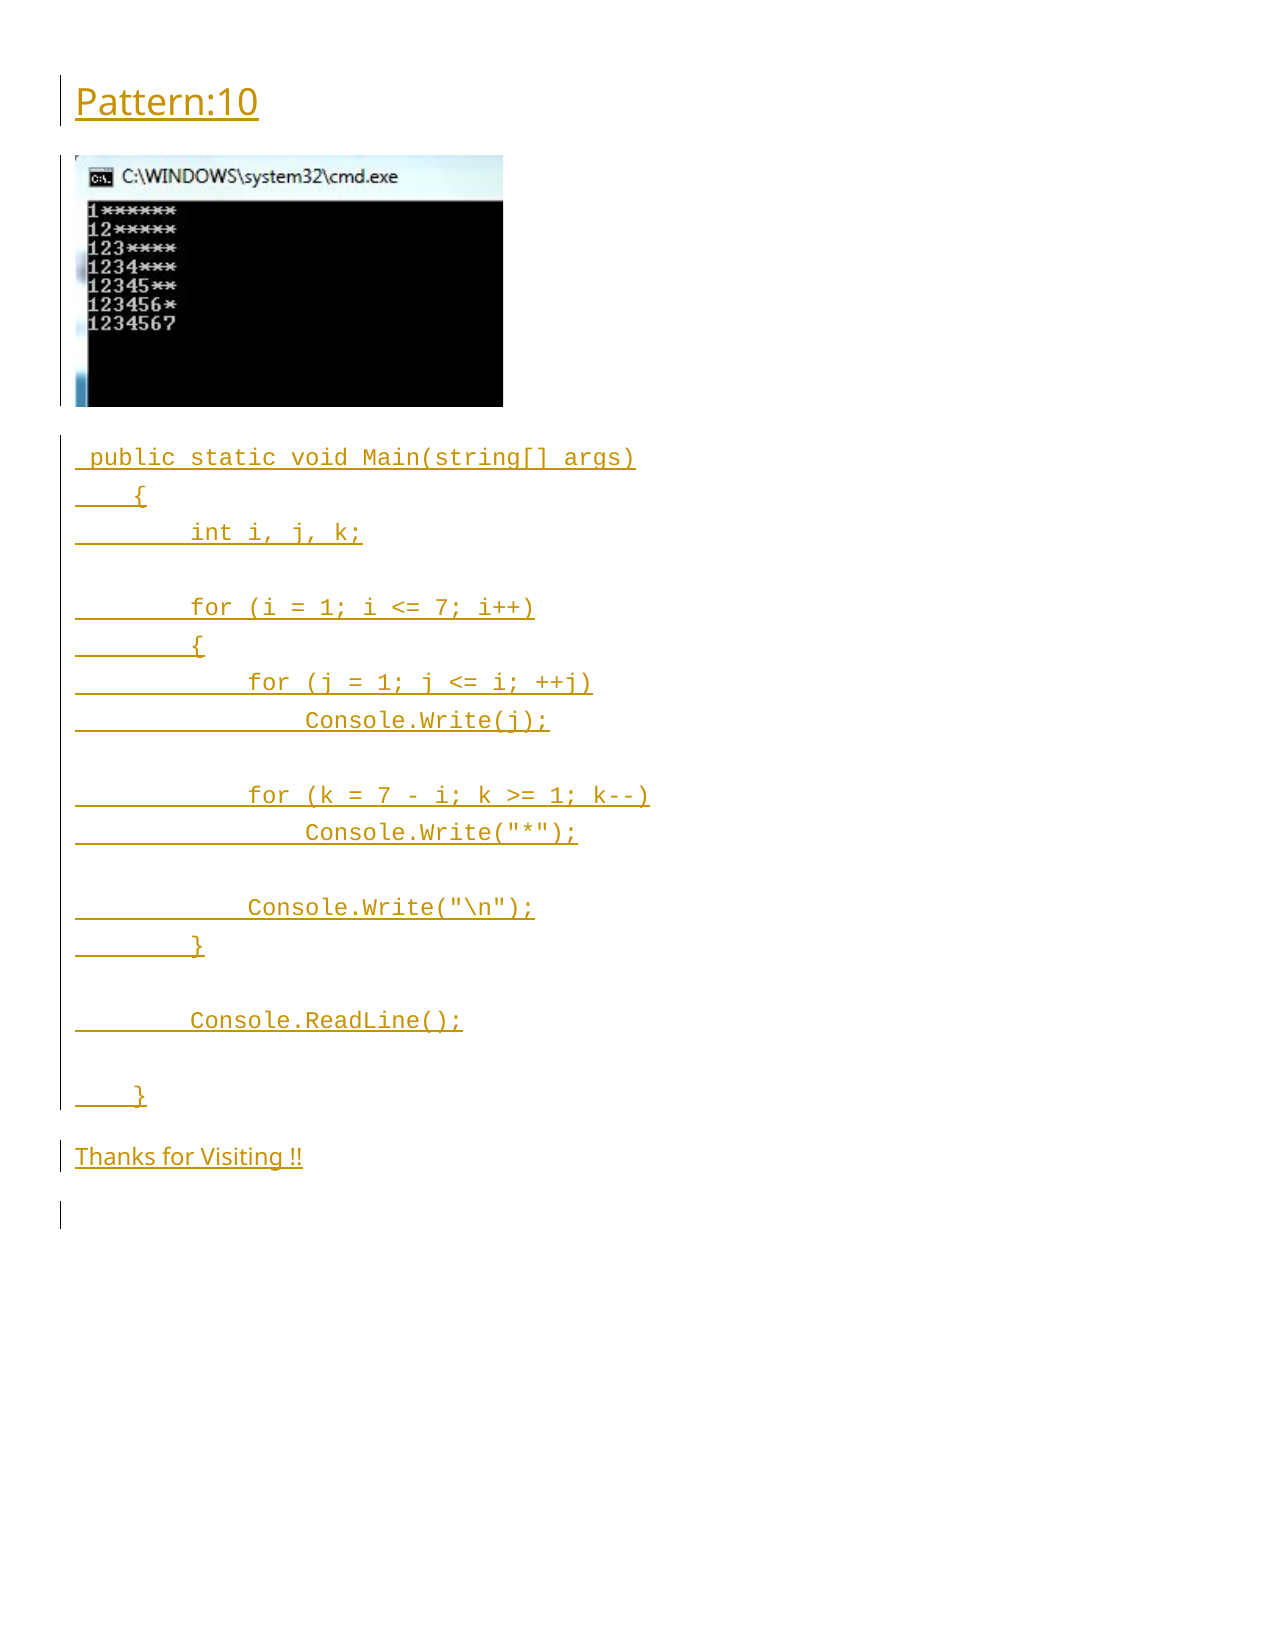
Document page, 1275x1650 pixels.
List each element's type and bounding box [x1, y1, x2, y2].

picture [75, 155, 504, 407]
